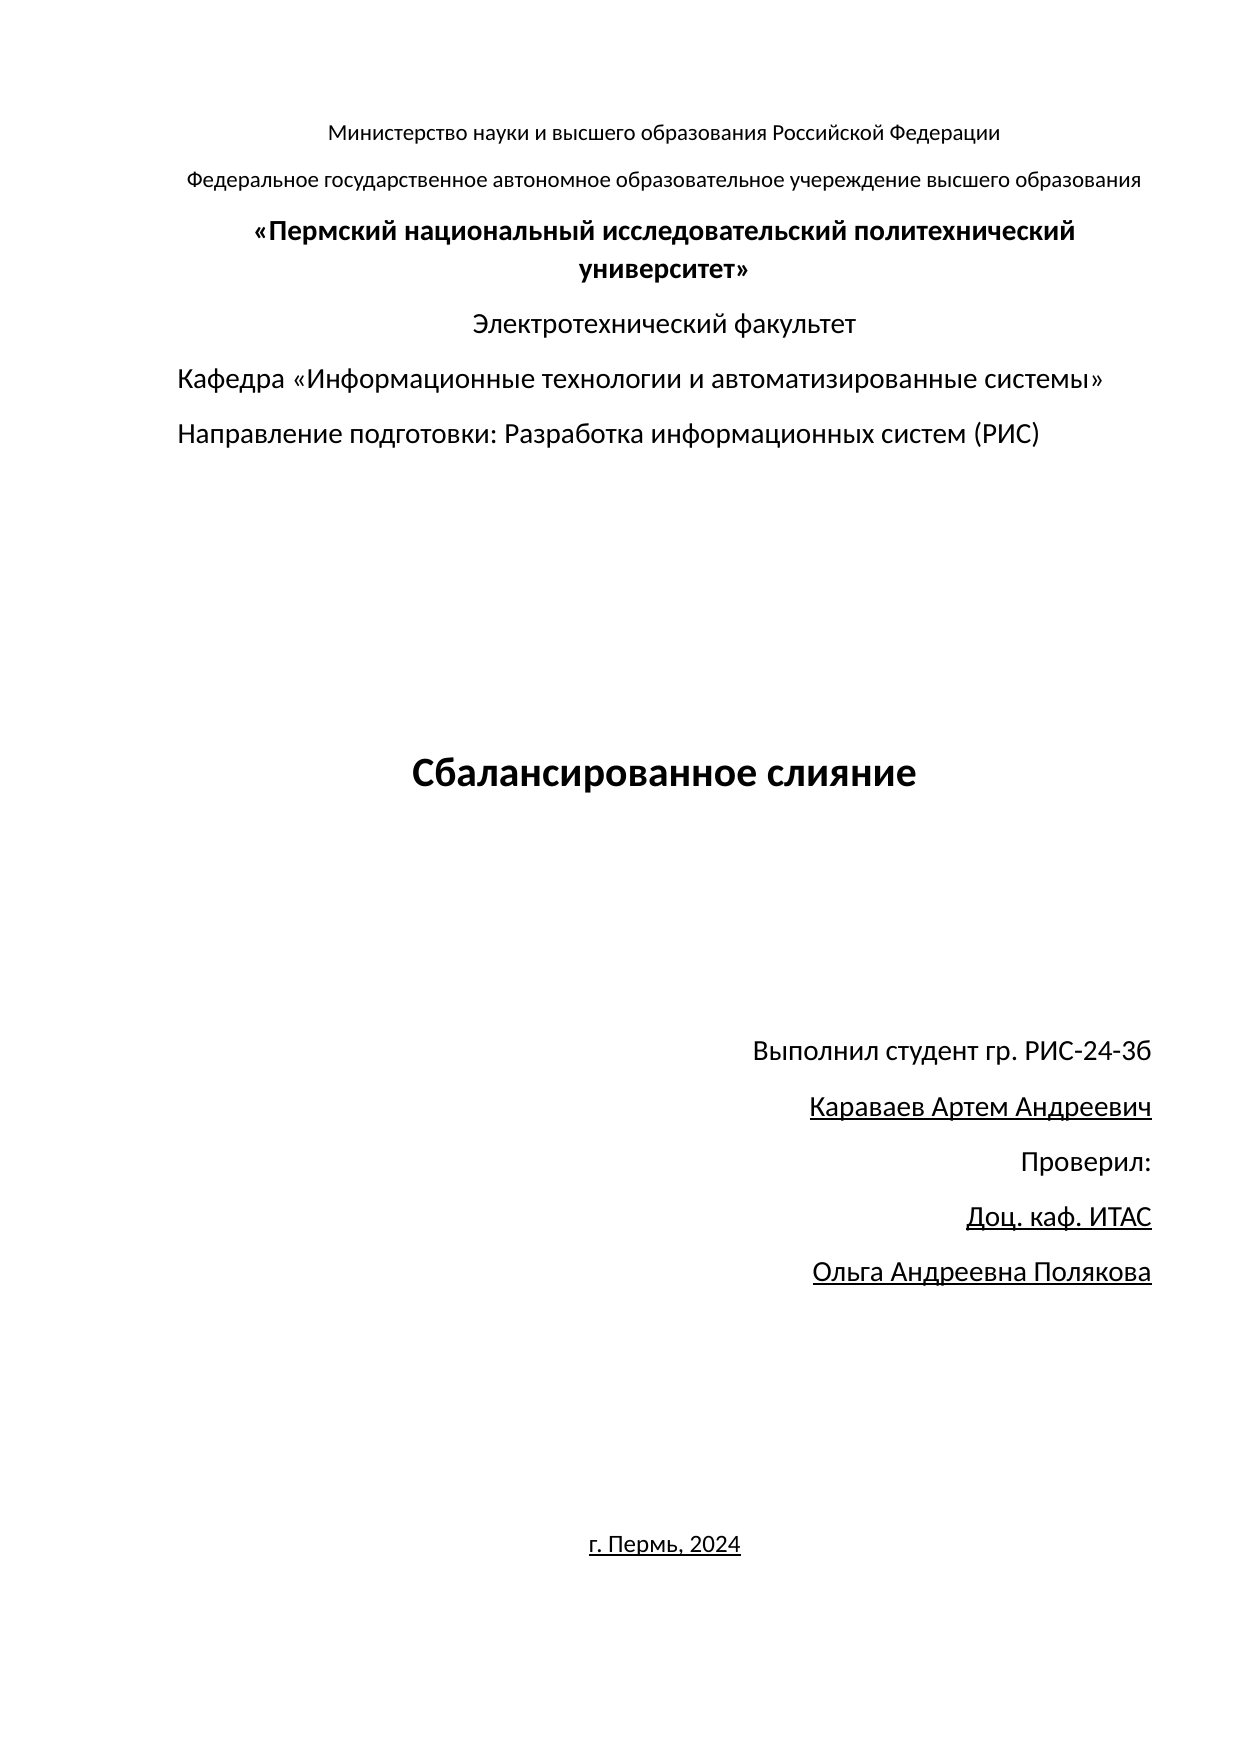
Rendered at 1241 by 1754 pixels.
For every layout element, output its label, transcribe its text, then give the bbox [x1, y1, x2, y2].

text «Пермский национальный исследовательский политехнический университет» [177, 212, 1152, 286]
text Доц. каф. ИТАС [177, 1198, 1152, 1233]
text Караваев Артем Андреевич [177, 1088, 1152, 1123]
text Сбалансированное слияние [177, 746, 1152, 797]
text Электротехнический факультет [177, 305, 1152, 341]
text Ольга Андреевна Полякова [177, 1253, 1152, 1288]
text Выполнил студент гр. РИС-24-3б [177, 1032, 1152, 1068]
text г. Пермь, 2024 [177, 1528, 1152, 1559]
text Направление подготовки: Разработка информационных систем (РИС) [177, 416, 1152, 451]
text Федеральное государственное автономное образовательное учереждение высшего образования [177, 165, 1152, 193]
text Кафедра «Информационные технологии и автоматизированные системы» [177, 361, 1152, 396]
text Министерство науки и высшего образования Российской Федерации [177, 118, 1152, 146]
text Проверил: [177, 1143, 1152, 1178]
